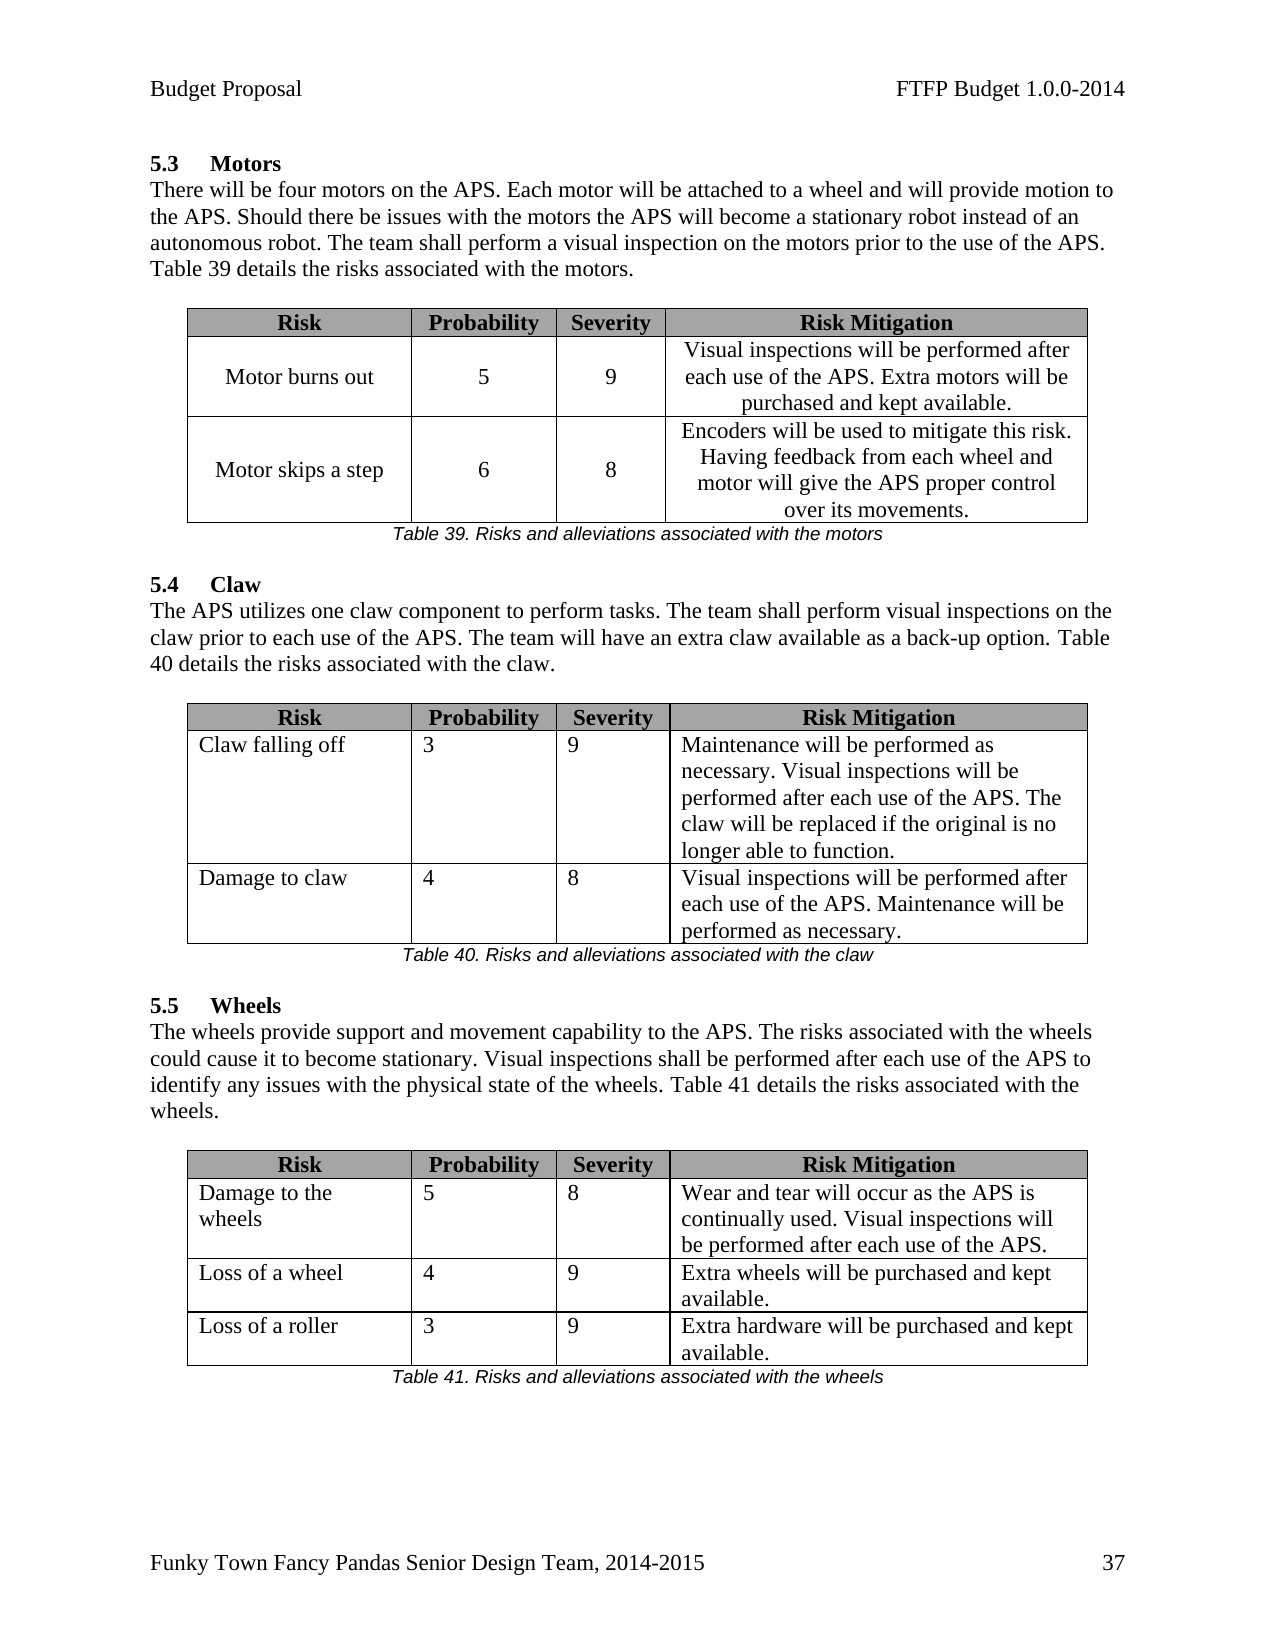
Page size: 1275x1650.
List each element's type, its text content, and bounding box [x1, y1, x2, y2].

table_cell Loss of a roller [188, 1313, 411, 1365]
table_cell Maintenance will be performed as necessary. Visual inspections will be performed after each use of the APS. The claw will be replaced if the original is no longer able to function. [671, 731, 1087, 863]
subtitle Wheels [150, 992, 1125, 1018]
table_header Severity [557, 1151, 669, 1178]
table_cell 8 [557, 1179, 669, 1258]
table_header Severity [557, 704, 669, 730]
table_header Risk Mitigation [666, 309, 1087, 336]
table_header Severity [557, 309, 665, 336]
table_cell 5 [412, 1179, 556, 1258]
table_cell 9 [557, 1259, 669, 1311]
table_header Risk Mitigation [671, 704, 1087, 730]
table_cell 9 [557, 1313, 669, 1365]
table_cell 8 [557, 417, 665, 522]
table_cell Damage to claw [188, 864, 411, 943]
table_header Risk [188, 309, 411, 336]
table_header Risk [188, 1151, 411, 1178]
table_cell Claw falling off [188, 731, 411, 863]
table_cell Encoders will be used to mitigate this risk. Having feedback from each wheel and motor will give the APS proper control over its movements. [666, 417, 1087, 522]
table_cell 5 [412, 337, 556, 416]
table_cell Extra wheels will be purchased and kept available. [671, 1259, 1087, 1311]
subtitle Claw [150, 571, 1125, 597]
table_cell Visual inspections will be performed after each use of the APS. Extra motors will be purchased and kept available. [666, 337, 1087, 416]
table_cell Damage to the wheels [188, 1179, 411, 1258]
table_cell Extra hardware will be purchased and kept available. [671, 1313, 1087, 1365]
table_cell Wear and tear will occur as the APS is continually used. Visual inspections will be performed after each use of the APS. [671, 1179, 1087, 1258]
table_header Probability [412, 1151, 556, 1178]
table_cell 3 [412, 731, 556, 863]
table_header Probability [412, 704, 556, 730]
table_cell Visual inspections will be performed after each use of the APS. Maintenance will be performed as necessary. [671, 864, 1087, 943]
table_header Risk Mitigation [671, 1151, 1087, 1178]
table_cell 9 [557, 337, 665, 416]
table_header Risk [188, 704, 411, 730]
table_cell 9 [557, 731, 669, 863]
table_cell Loss of a wheel [188, 1259, 411, 1311]
table_header Probability [412, 309, 556, 336]
table_cell Motor burns out [188, 337, 411, 416]
table_cell 3 [412, 1313, 556, 1365]
table_cell 6 [412, 417, 556, 522]
table_cell Motor skips a step [188, 417, 411, 522]
subtitle Motors [150, 150, 1125, 176]
table_cell 4 [412, 1259, 556, 1311]
table_cell 4 [412, 864, 556, 943]
table_cell 8 [557, 864, 669, 943]
